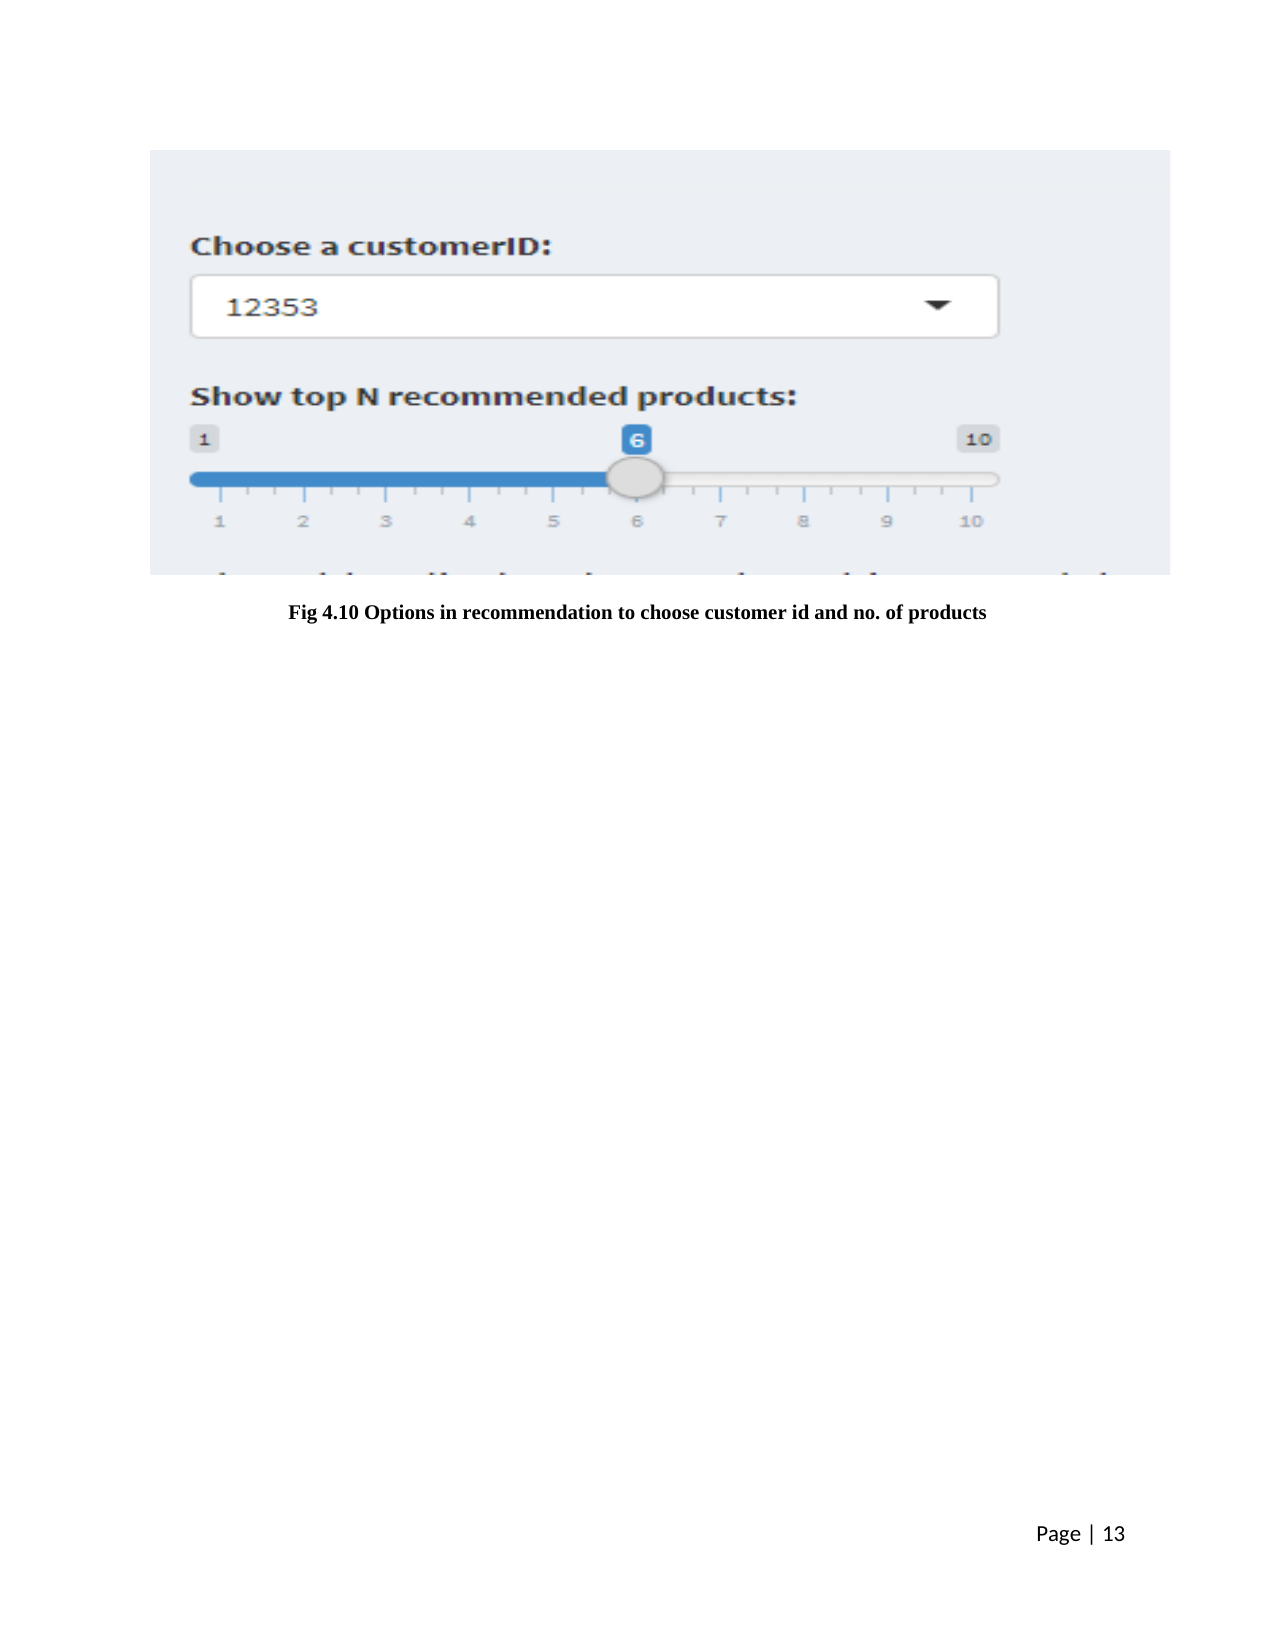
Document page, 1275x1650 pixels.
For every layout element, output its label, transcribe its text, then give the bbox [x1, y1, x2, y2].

picture [150, 150, 1171, 575]
text Fig 4.10 Options in recommendation to choose customer id and no. of products [150, 600, 1125, 624]
